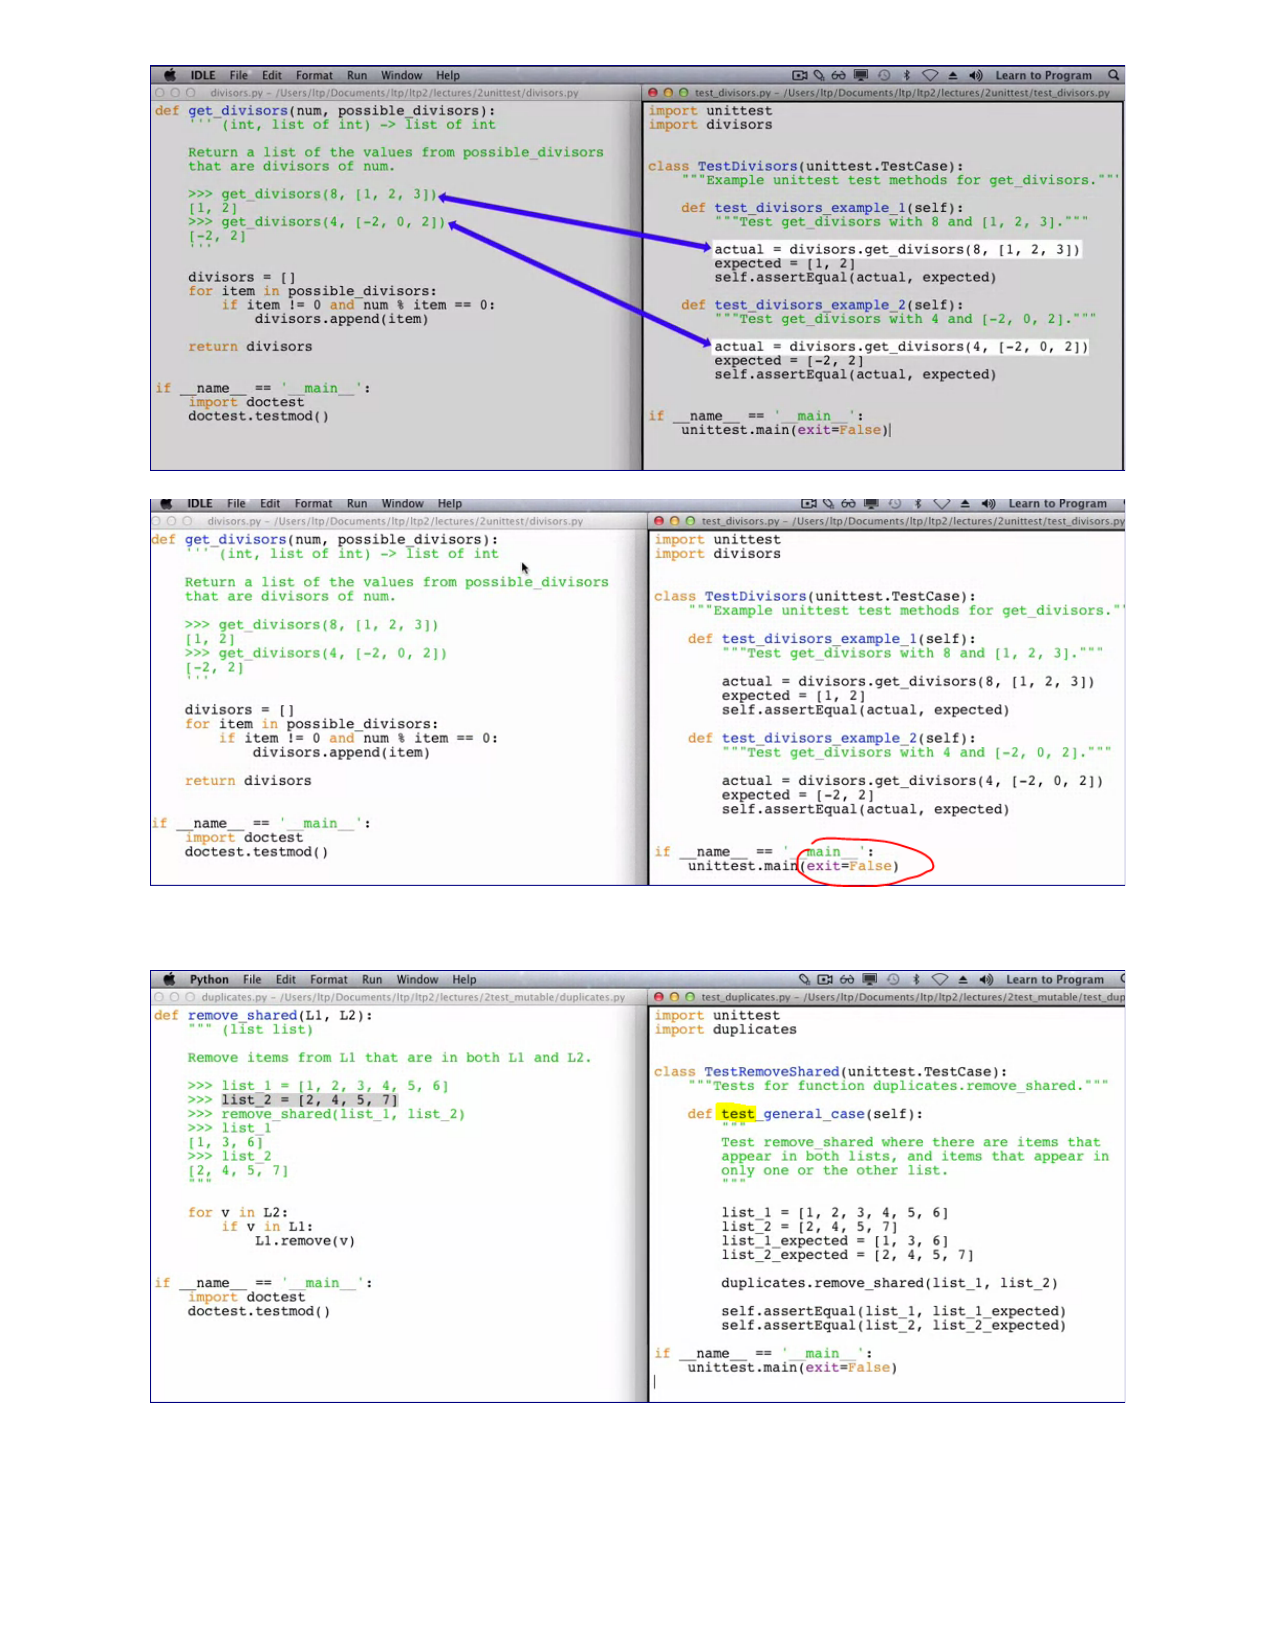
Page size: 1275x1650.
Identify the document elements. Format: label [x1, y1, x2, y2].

picture [150, 499, 1125, 887]
picture [150, 970, 1125, 1403]
picture [150, 65, 1125, 471]
